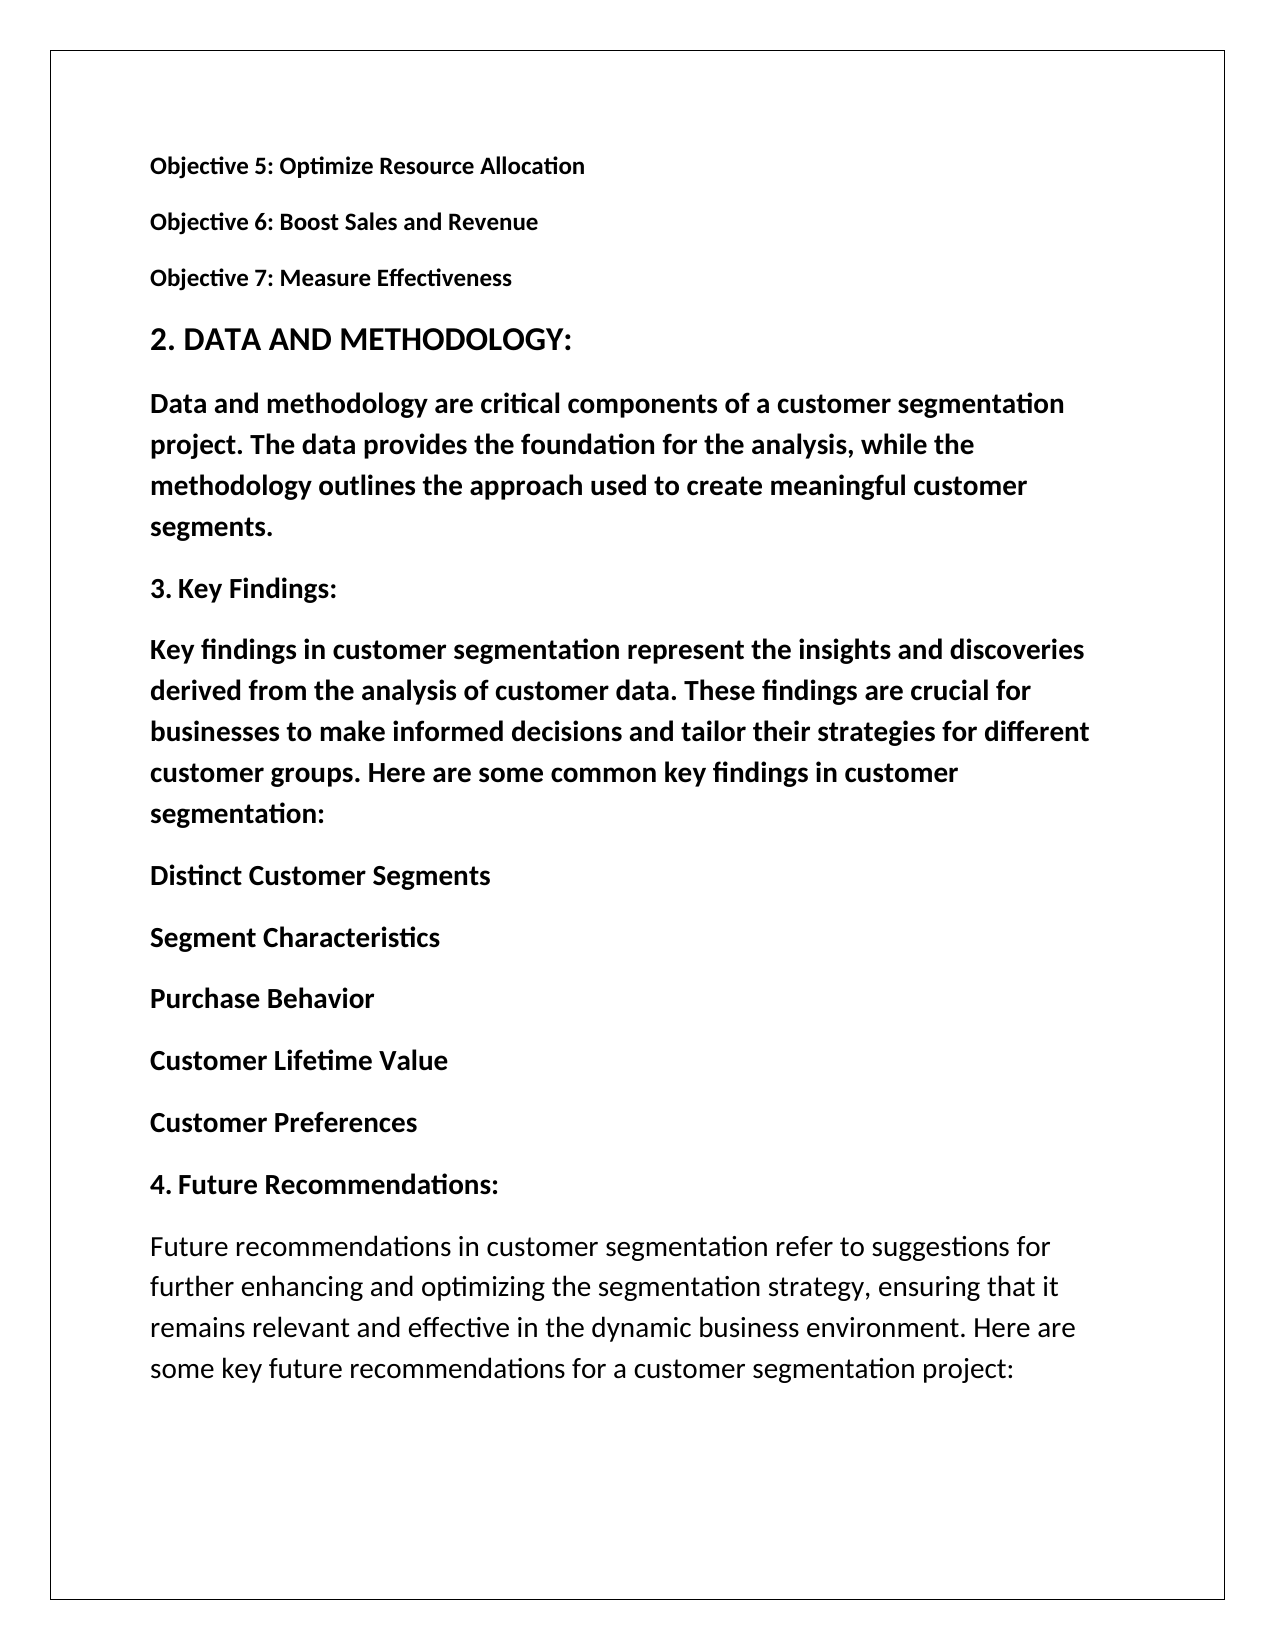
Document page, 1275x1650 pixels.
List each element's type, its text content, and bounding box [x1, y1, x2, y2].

text Objective 7: Measure Effectiveness [150, 262, 1125, 292]
text Objective 6: Boost Sales and Revenue [150, 206, 1125, 236]
text 4. Future Recommendations: [150, 1166, 1125, 1201]
text 2. DATA AND METHODOLOGY: [150, 317, 1125, 358]
text Key findings in customer segmentation represent the insights and discoveries derived from the analysis of customer data. These findings are crucial for businesses to make informed decisions and tailor their strategies for different customer groups. Here are some common key findings in customer segmentation: [150, 631, 1125, 831]
text Segment Characteristics [150, 919, 1125, 954]
text 3. Key Findings: [150, 570, 1125, 605]
text Data and methodology are critical components of a customer segmentation project. The data provides the foundation for the analysis, while the methodology outlines the approach used to create meaningful customer segments. [150, 385, 1125, 543]
text Customer Preferences [150, 1104, 1125, 1140]
text Purchase Behavior [150, 981, 1125, 1016]
text Future recommendations in customer segmentation refer to suggestions for further enhancing and optimizing the segmentation strategy, ensuring that it remains relevant and effective in the dynamic business environment. Here are some key future recommendations for a customer segmentation project: [150, 1228, 1125, 1386]
text Customer Lifetime Value [150, 1042, 1125, 1078]
text Objective 5: Optimize Resource Allocation [150, 150, 1125, 181]
text Distinct Customer Segments [150, 857, 1125, 893]
